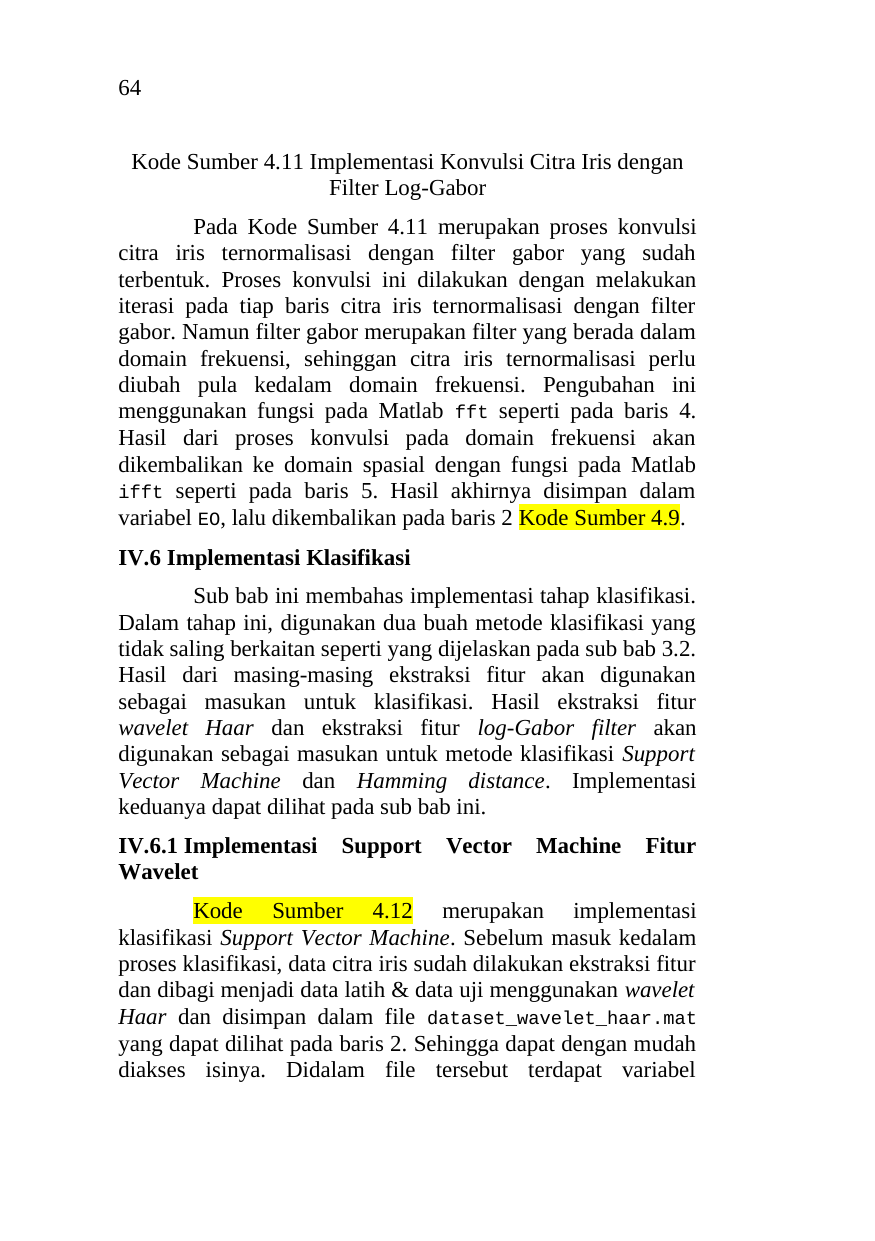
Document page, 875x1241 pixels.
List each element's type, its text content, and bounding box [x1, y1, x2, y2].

text Kode Sumber 4.11 Implementasi Konvulsi Citra Iris dengan Filter Log-Gabor [118, 148, 697, 200]
text Sub bab ini membahas implementasi tahap klasifikasi. Dalam tahap ini, digunakan dua buah metode klasifikasi yang tidak saling berkaitan seperti yang dijelaskan pada sub bab 3.2. Hasil dari masing-masing ekstraksi fitur akan digunakan sebagai masukan untuk klasifikasi. Hasil ekstraksi fitur wavelet Haar dan ekstraksi fitur log-Gabor filter akan digunakan sebagai masukan untuk metode klasifikasi Support Vector Machine dan Hamming distance. Implementasi keduanya dapat dilihat pada sub bab ini. [118, 582, 697, 819]
text Pada Kode Sumber 4.11 merupakan proses konvulsi citra iris ternormalisasi dengan filter gabor yang sudah terbentuk. Proses konvulsi ini dilakukan dengan melakukan iterasi pada tiap baris citra iris ternormalisasi dengan filter gabor. Namun filter gabor merupakan filter yang berada dalam domain frekuensi, sehinggan citra iris ternormalisasi perlu diubah pula kedalam domain frekuensi. Pengubahan ini menggunakan fungsi pada Matlab fft seperti pada baris 4. Hasil dari proses konvulsi pada domain frekuensi akan dikembalikan ke domain spasial dengan fungsi pada Matlab ifft seperti pada baris 5. Hasil akhirnya disimpan dalam variabel EO, lalu dikembalikan pada baris 2 Kode Sumber 4.9. [118, 213, 697, 531]
subtitle Implementasi Support Vector Machine Fitur Wavelet [118, 832, 697, 885]
subtitle Implementasi Klasifikasi [118, 543, 697, 570]
